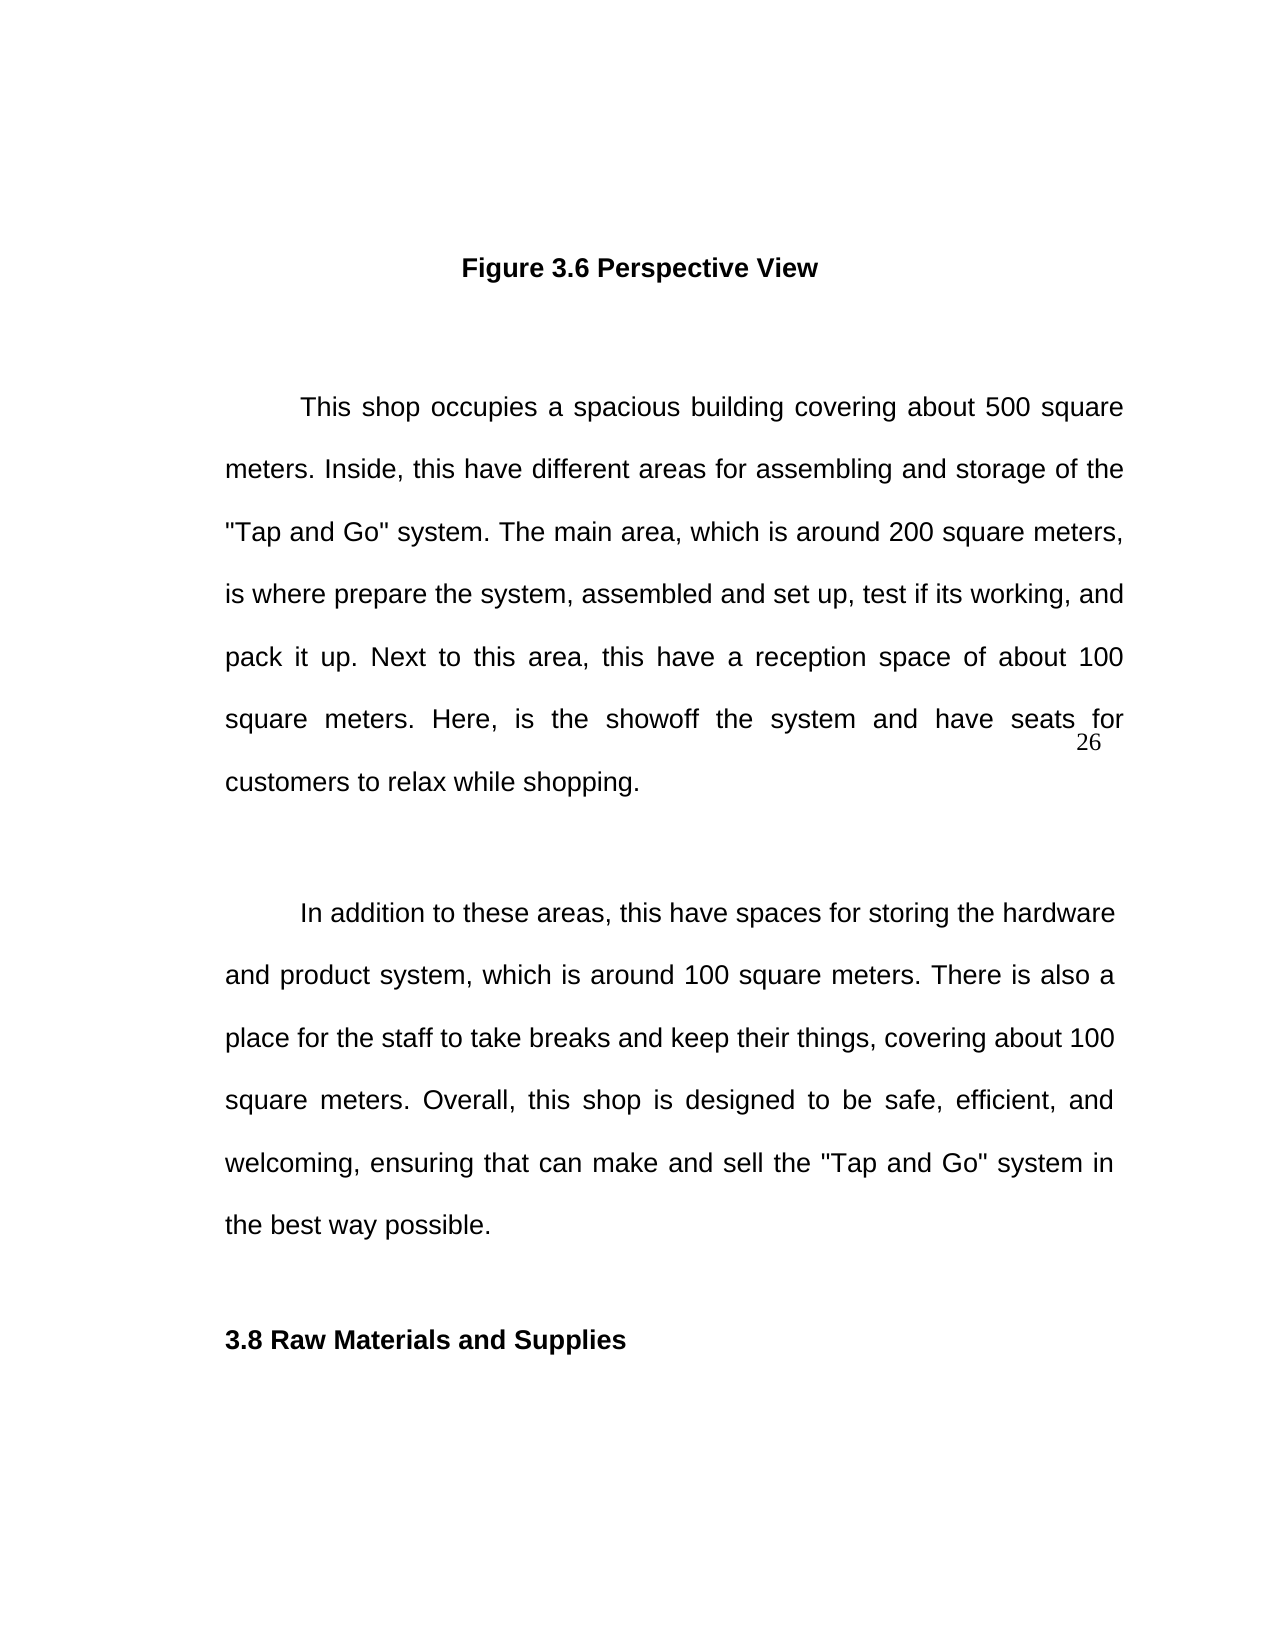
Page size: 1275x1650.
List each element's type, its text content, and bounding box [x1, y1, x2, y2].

text 3.8 Raw Materials and Supplies [225, 1309, 1116, 1359]
text This shop occupies a spacious building covering about 500 square meters. Inside, this have different areas for assembling and storage of the "Tap and Go" system. The main area, which is around 200 square meters, is where prepare the system, assembled and set up, test if its working, and pack it up. Next to this area, this have a reception space of about 100 square meters. Here, is the showoff the system and have seats for customers to relax while shopping. [225, 391, 1125, 797]
text In addition to these areas, this have spaces for storing the hardware and product system, which is around 100 square meters. There is also a place for the staff to take breaks and keep their things, covering about 100 square meters. Overall, this shop is designed to be safe, efficient, and welcoming, ensuring that can make and sell the "Tap and Go" system in the best way possible. [225, 897, 1116, 1241]
